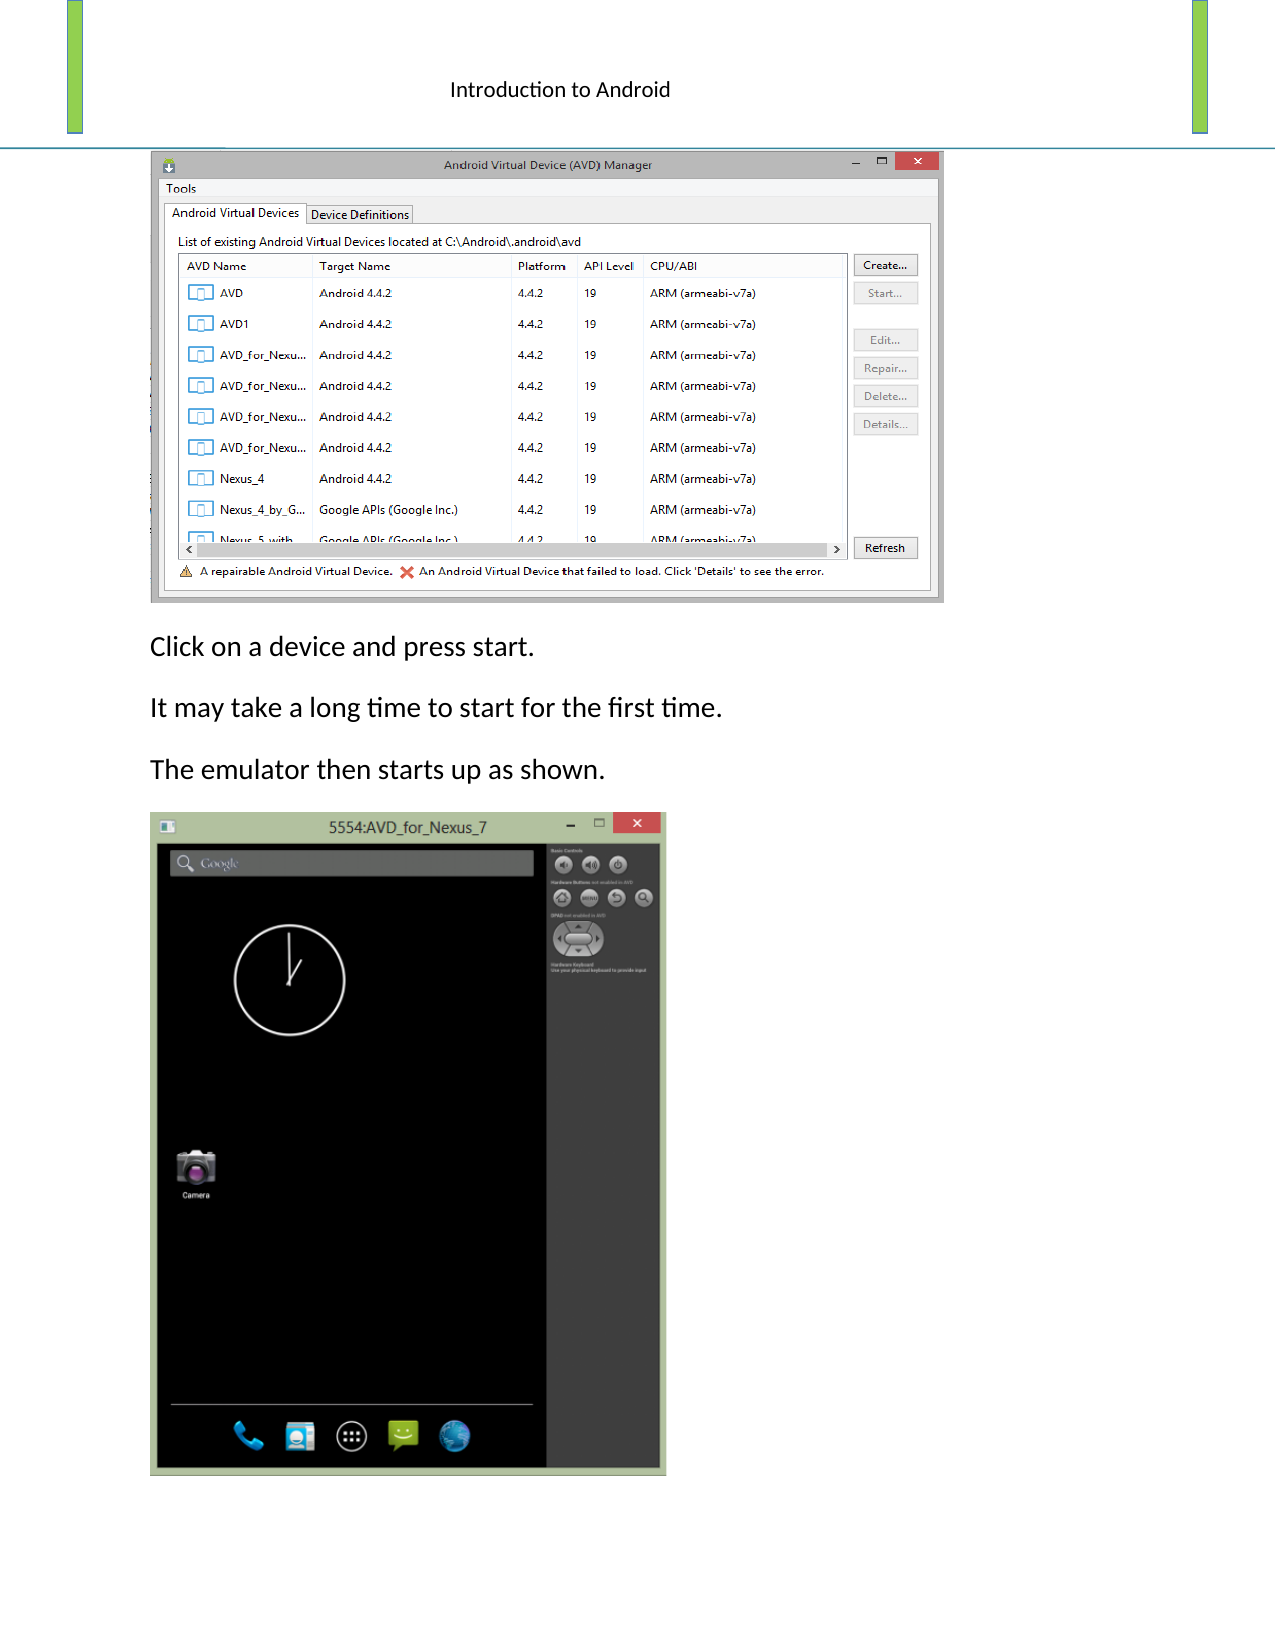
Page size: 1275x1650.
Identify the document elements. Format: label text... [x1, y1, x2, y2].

text It may take a long time to start for the first time. [150, 689, 1125, 725]
picture [150, 812, 667, 1476]
text The emulator then starts up as shown. [150, 751, 1125, 787]
text Click on a device and press start. [150, 628, 1125, 663]
picture [150, 150, 944, 603]
